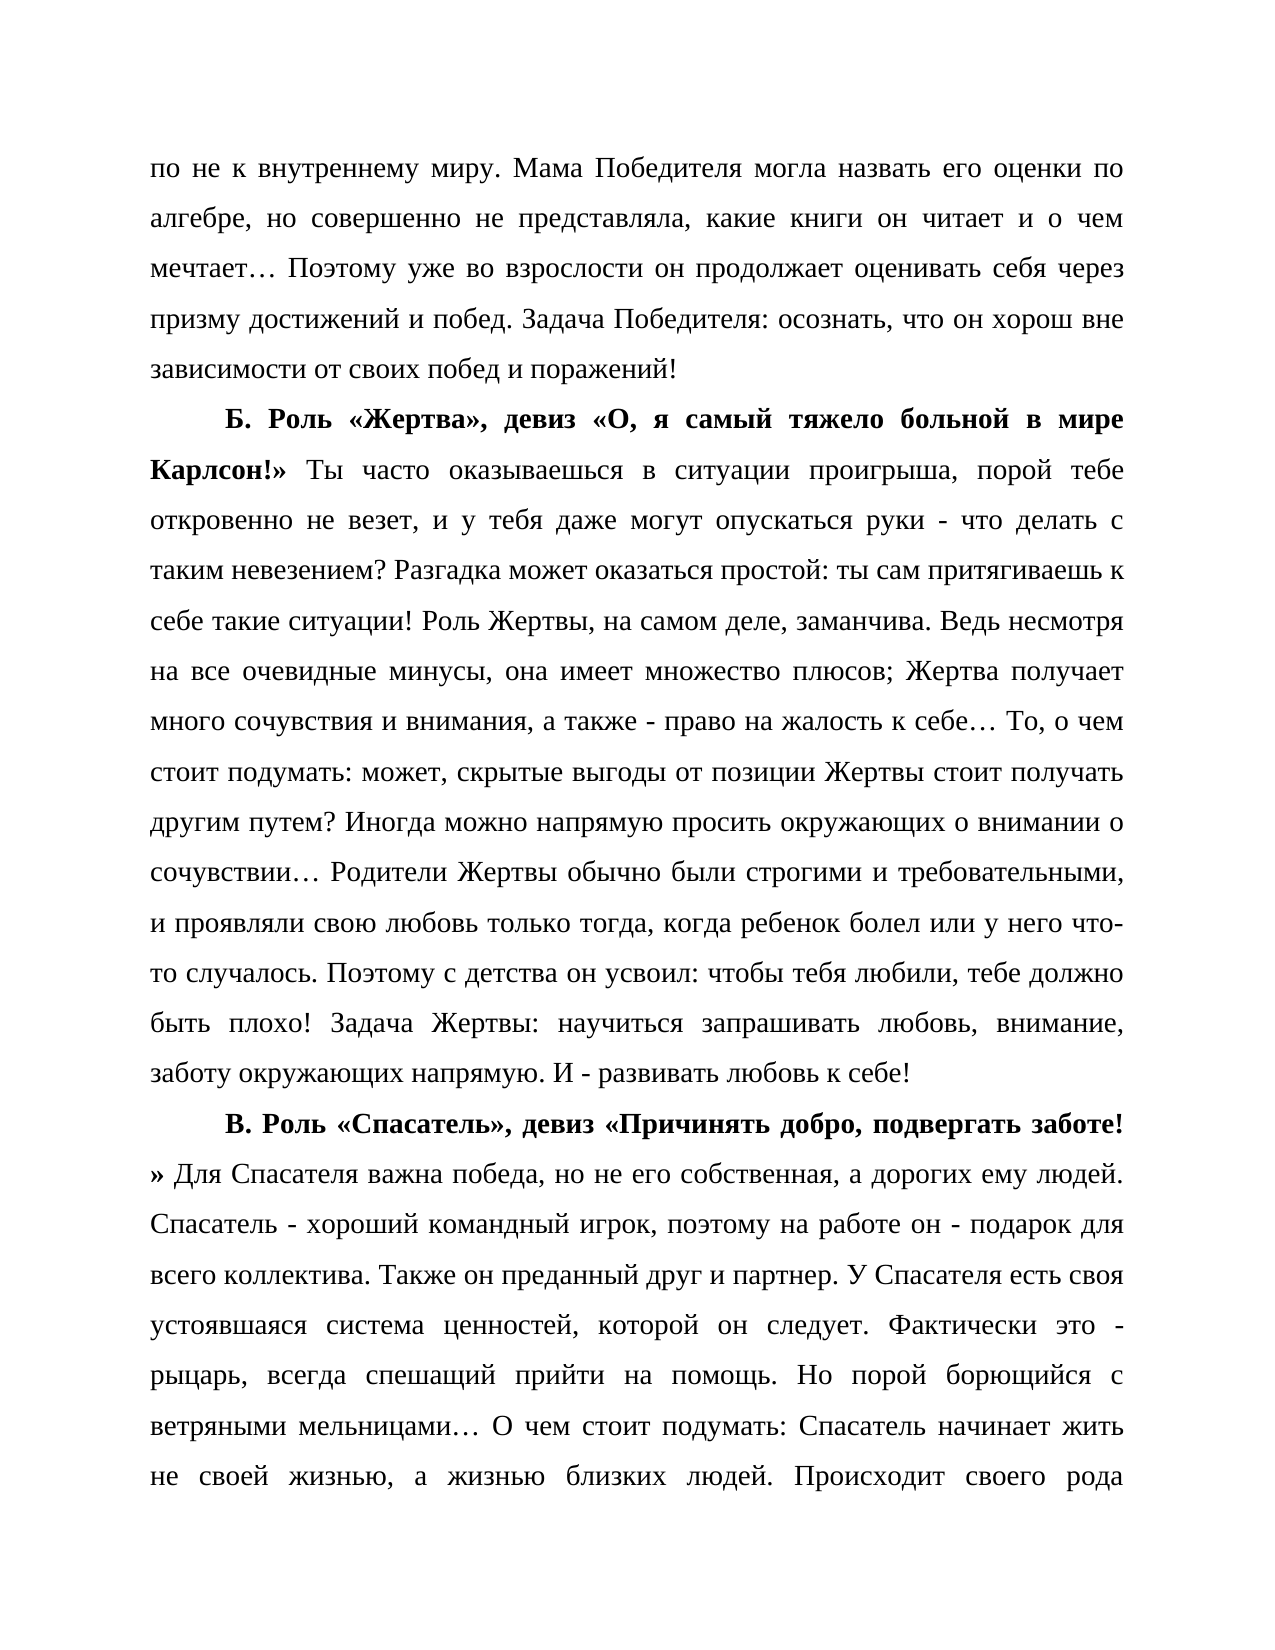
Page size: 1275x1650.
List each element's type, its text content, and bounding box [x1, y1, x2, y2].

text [150, 150, 1125, 385]
text Б. Роль «Жертва», девиз «О, я самый тяжело больной в мире Карлсон!» Ты часто оказываешься в ситуации проигрыша, порой тебе откровенно не везет, и у тебя даже могут опускаться руки - что делать с таким невезением? Разгадка может оказаться простой: ты сам притягиваешь к себе такие ситуации! Роль Жертвы, на самом деле, заманчива. Ведь несмотря на все очевидные минусы, она имеет множество плюсов; Жертва получает много сочувствия и внимания, а также - право на жалость к себе… То, о чем стоит подумать: может, скрытые выгоды от позиции Жертвы стоит получать другим путем? Иногда можно напрямую просить окружающих о внимании о сочувствии… Родители Жертвы обычно были строгими и требовательными, и проявляли свою любовь только тогда, когда ребенок болел или у него что-то случалось. Поэтому с детства он усвоил: чтобы тебя любили, тебе должно быть плохо! Задача Жертвы: научиться запрашивать любовь, внимание, заботу окружающих напрямую. И - развивать любовь к себе! [150, 402, 1125, 1089]
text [150, 1106, 1125, 1492]
